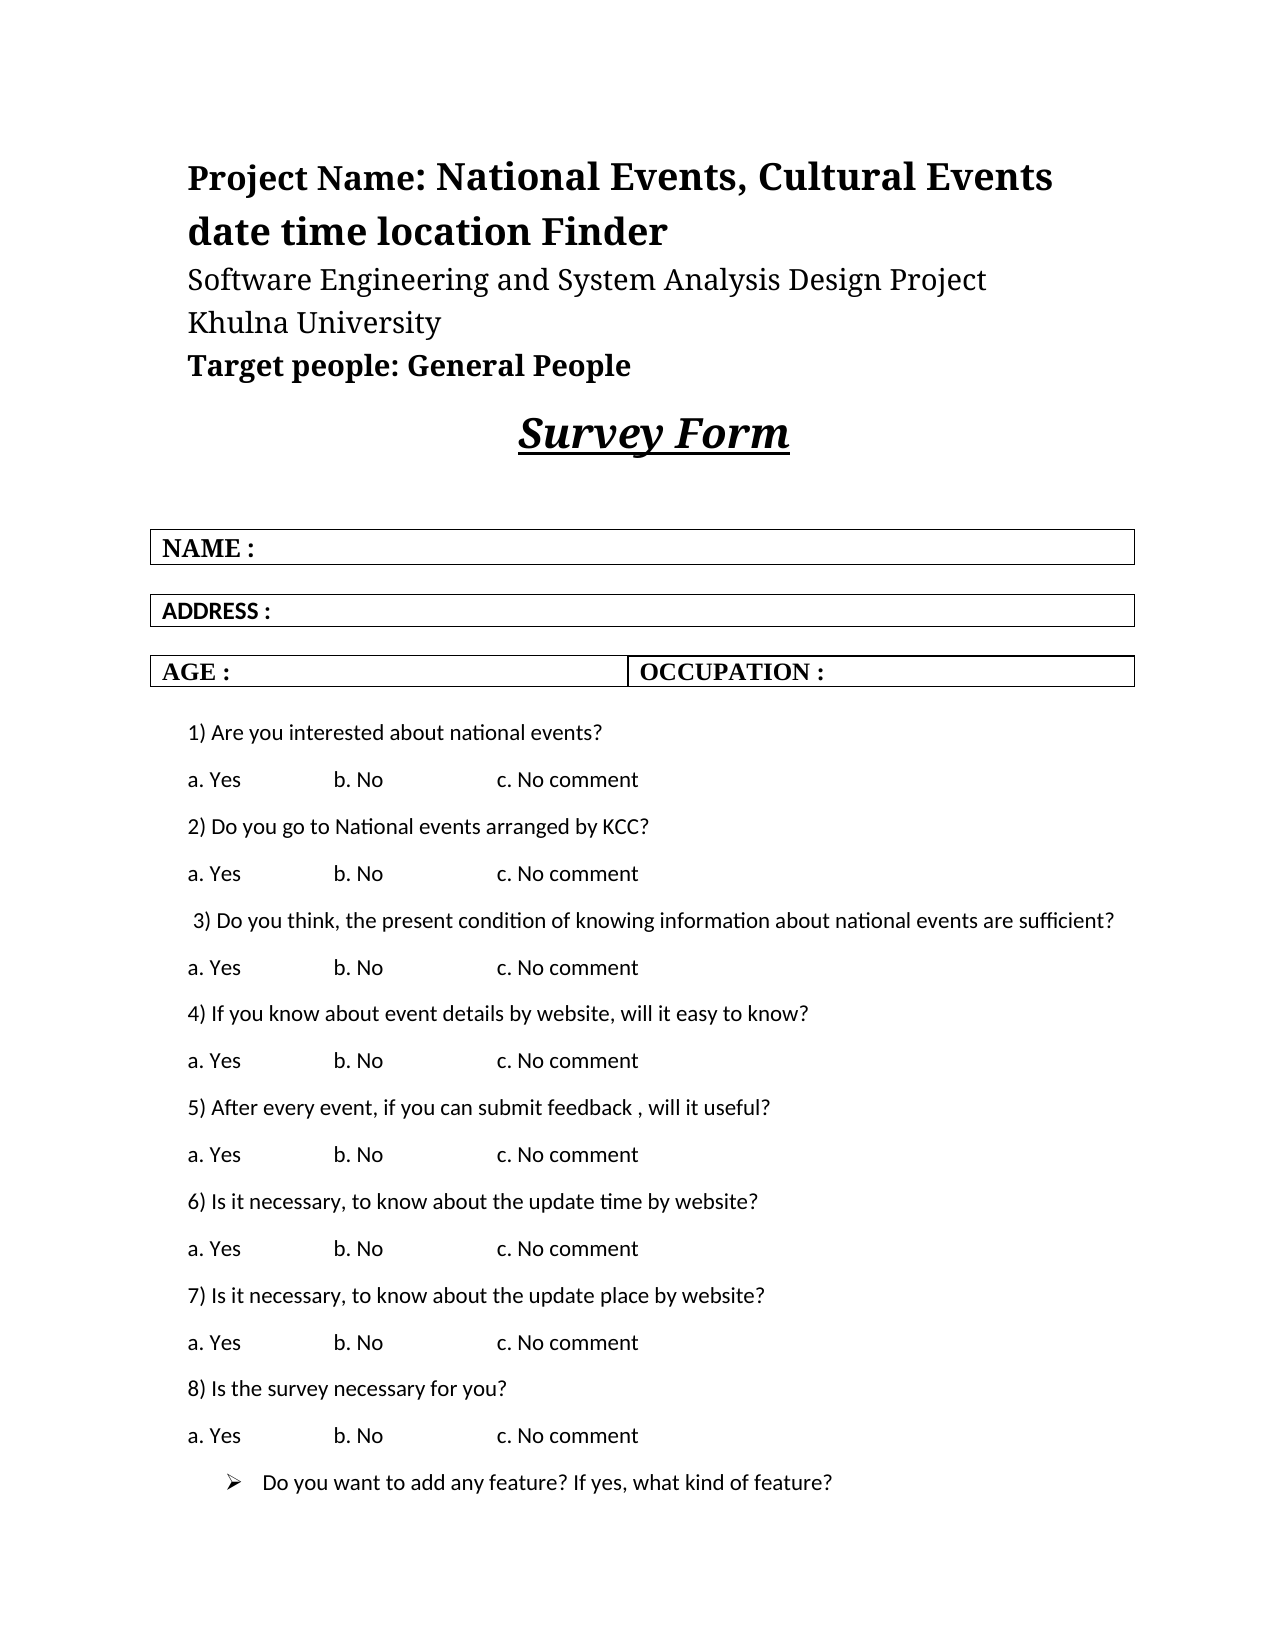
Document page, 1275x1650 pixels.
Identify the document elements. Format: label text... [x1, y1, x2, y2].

text a. Yes b. No c. No comment [187, 765, 1125, 793]
text 2) Do you go to National events arranged by KCC? [187, 812, 1125, 840]
text 7) Is it necessary, to know about the update place by website? [187, 1281, 1125, 1309]
text 3) Do you think, the present condition of knowing information about national events are sufficient? [187, 906, 1125, 934]
table_header ADDRESS : [151, 595, 1134, 626]
text a. Yes b. No c. No comment [187, 953, 1125, 981]
text a. Yes b. No c. No comment [187, 859, 1125, 887]
text a. Yes b. No c. No comment [187, 1140, 1125, 1168]
table_header AGE : [151, 656, 627, 686]
text 8) Is the survey necessary for you? [187, 1374, 1125, 1402]
text a. Yes b. No c. No comment [187, 1234, 1125, 1262]
text 6) Is it necessary, to know about the update time by website? [187, 1187, 1125, 1215]
table_header NAME : [151, 530, 1134, 564]
list Do you want to add any feature? If yes, what kind of feature? [225, 1468, 1125, 1496]
text 4) If you know about event details by website, will it easy to know? [187, 999, 1125, 1027]
text 5) After every event, if you can submit feedback , will it useful? [187, 1093, 1125, 1121]
text Project Name: National Events, Cultural Events date time location Finder Software Engineering and System Analysis Design Project Khulna University Target people: General People [187, 150, 1125, 384]
text 1) Are you interested about national events? [187, 687, 1125, 746]
text a. Yes b. No c. No comment [187, 1421, 1125, 1449]
text a. Yes b. No c. No comment [187, 1328, 1125, 1356]
table_header OCCUPATION : [629, 657, 1134, 686]
text a. Yes b. No c. No comment [187, 1046, 1125, 1074]
text Survey Form [187, 404, 1125, 461]
